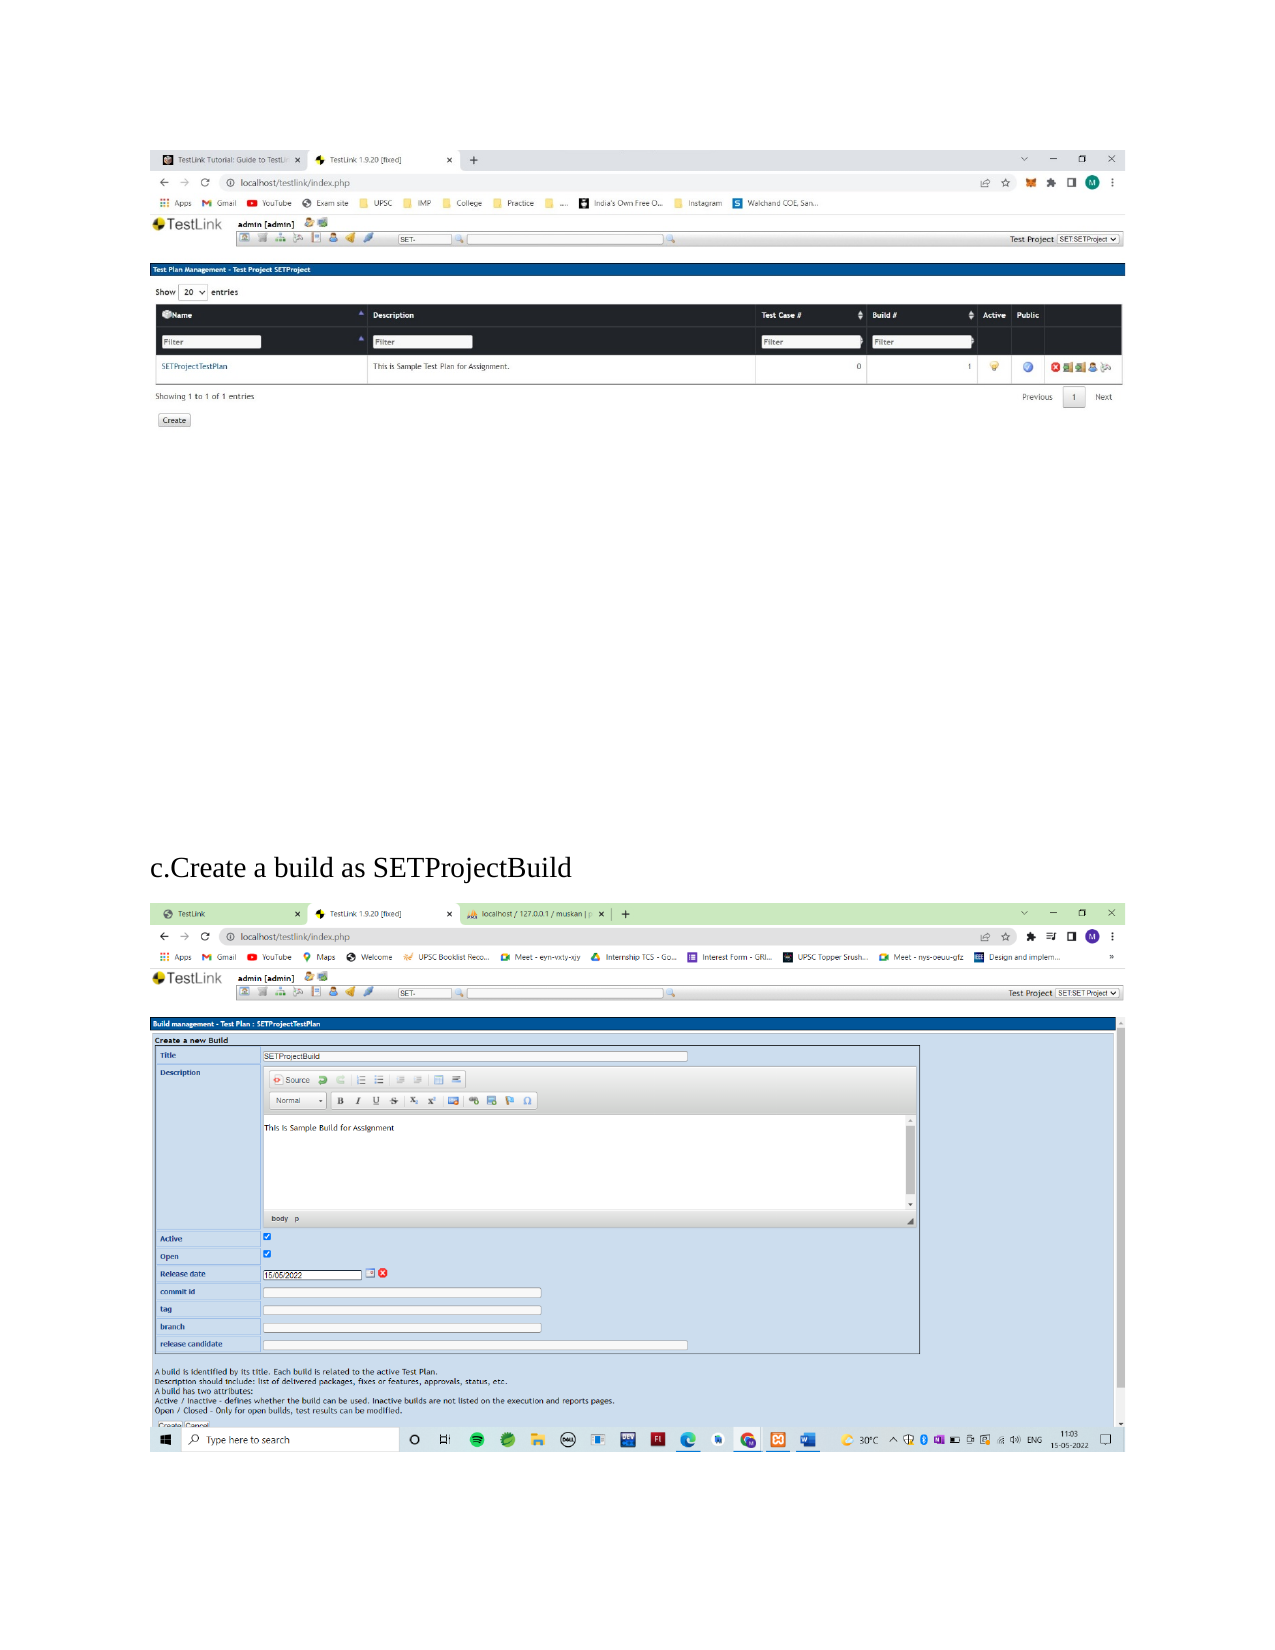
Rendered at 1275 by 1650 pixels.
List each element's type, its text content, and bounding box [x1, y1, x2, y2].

text c.Create a build as SETProjectBuild [150, 850, 1125, 884]
picture [150, 903, 1125, 1452]
picture [150, 150, 1125, 673]
